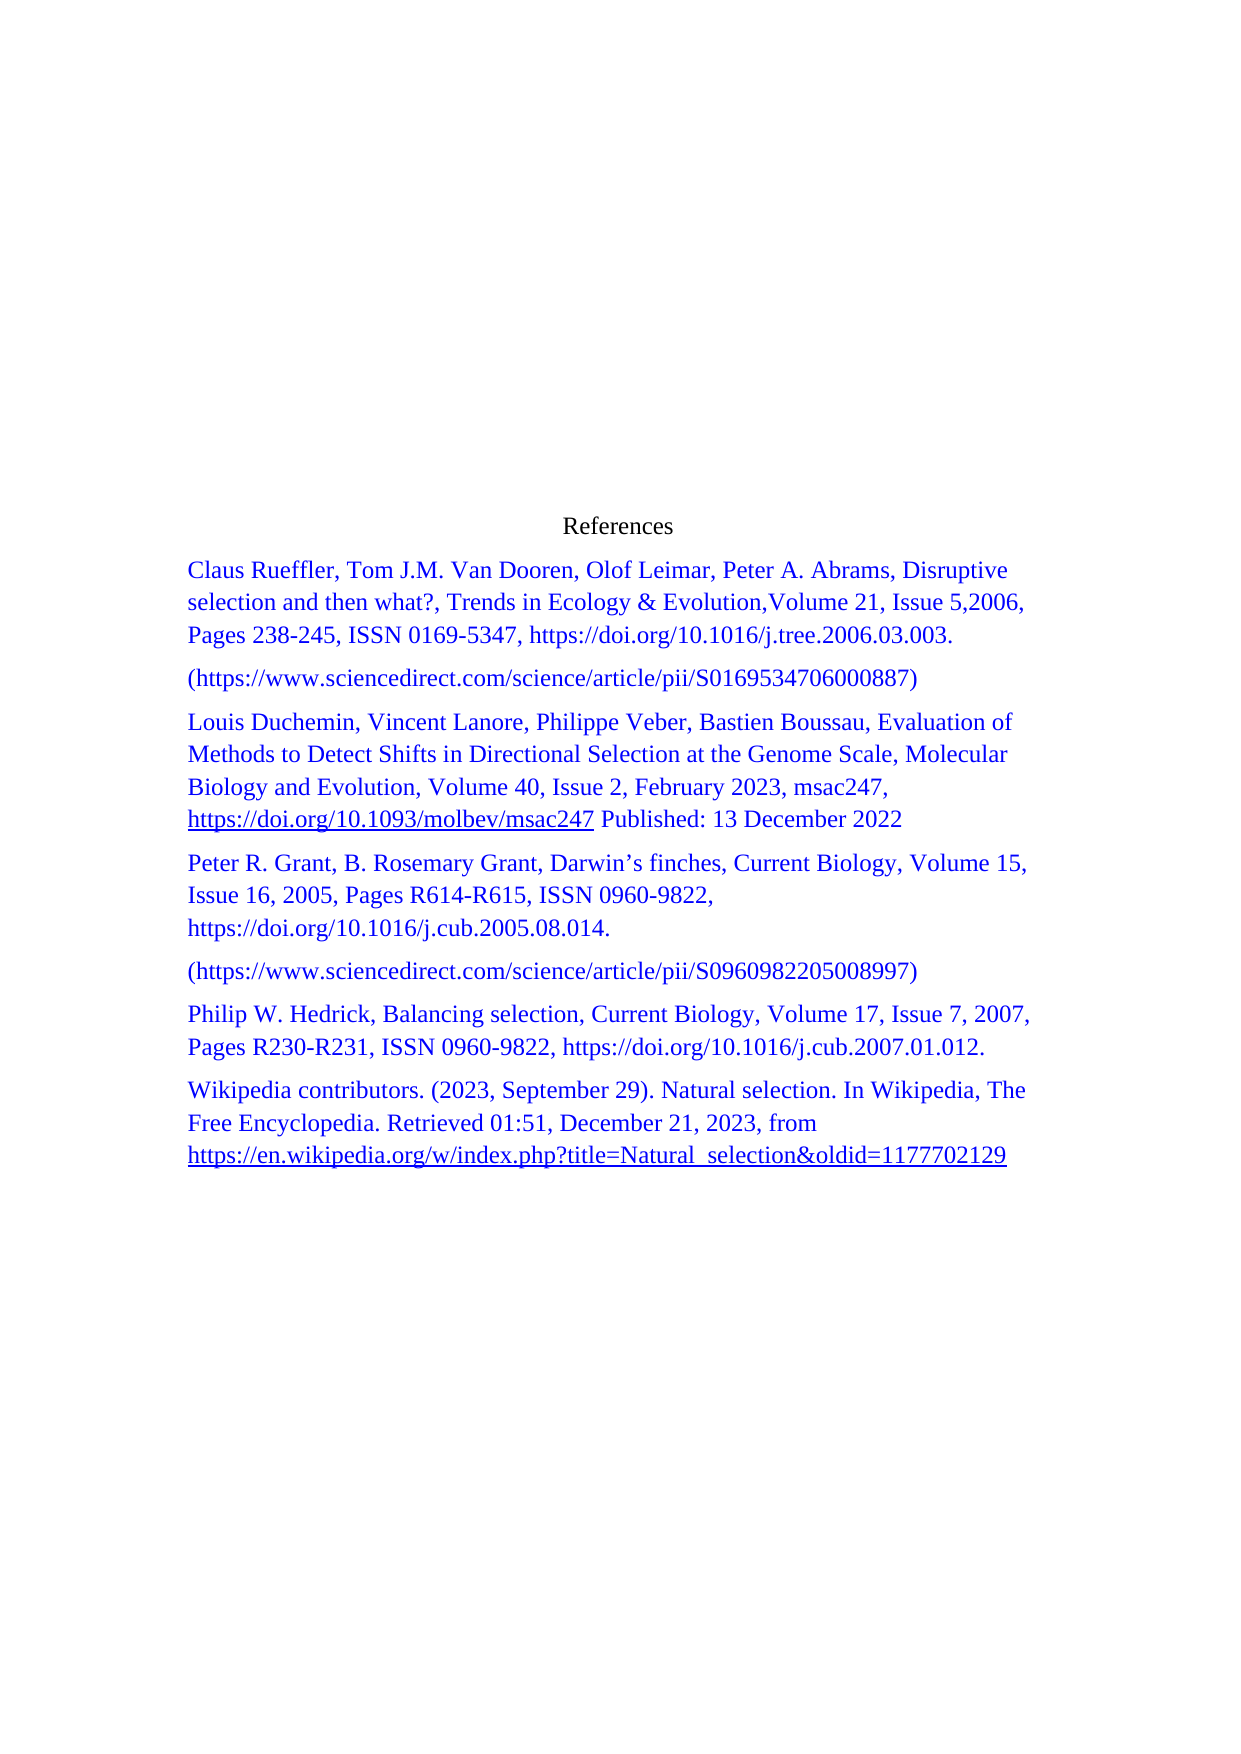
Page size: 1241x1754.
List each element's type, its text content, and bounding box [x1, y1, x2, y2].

text (https://www.sciencedirect.com/science/article/pii/S0960982205008997) [187, 954, 1053, 987]
text Claus Rueffler, Tom J.M. Van Dooren, Olof Leimar, Peter A. Abrams, Disruptive selection and then what?, Trends in Ecology & Evolution,Volume 21, Issue 5,2006, Pages 238-245, ISSN 0169-5347, https://doi.org/10.1016/j.tree.2006.03.003. [187, 553, 1053, 650]
text Philip W. Hedrick, Balancing selection, Current Biology, Volume 17, Issue 7, 2007, Pages R230-R231, ISSN 0960-9822, https://doi.org/10.1016/j.cub.2007.01.012. [187, 998, 1053, 1063]
list References [187, 509, 1053, 542]
text Louis Duchemin, Vincent Lanore, Philippe Veber, Bastien Boussau, Evaluation of Methods to Detect Shifts in Directional Selection at the Genome Scale, Molecular Biology and Evolution, Volume 40, Issue 2, February 2023, msac247, https://doi.org/10.1093/molbev/msac247 Published: 13 December 2022 [187, 705, 1053, 835]
text Wikipedia contributors. (2023, September 29). Natural selection. In Wikipedia, The Free Encyclopedia. Retrieved 01:51, December 21, 2023, from https://en.wikipedia.org/w/index.php?title=Natural_selection&oldid=1177702129 [187, 1073, 1053, 1171]
text (https://www.sciencedirect.com/science/article/pii/S0169534706000887) [187, 661, 1053, 694]
text Peter R. Grant, B. Rosemary Grant, Darwin’s finches, Current Biology, Volume 15, Issue 16, 2005, Pages R614-R615, ISSN 0960-9822, https://doi.org/10.1016/j.cub.2005.08.014. [187, 846, 1053, 943]
